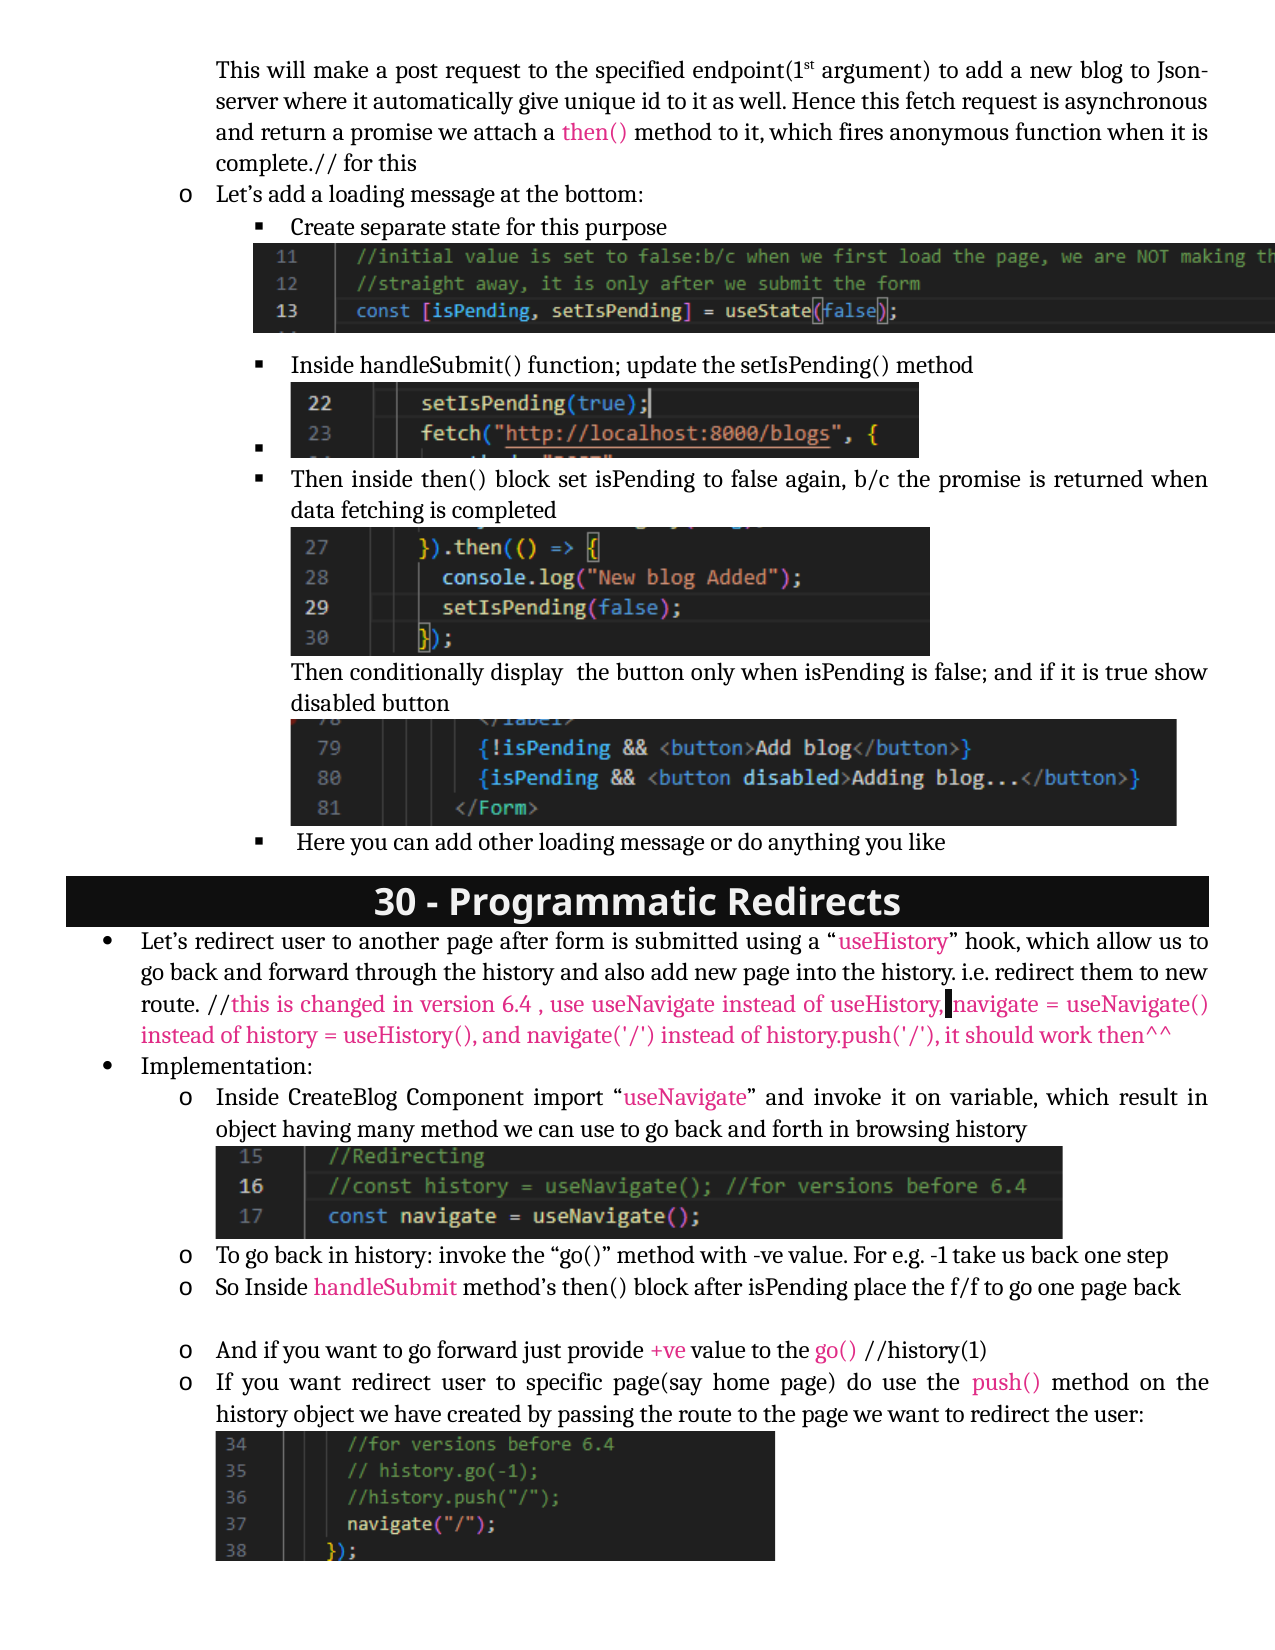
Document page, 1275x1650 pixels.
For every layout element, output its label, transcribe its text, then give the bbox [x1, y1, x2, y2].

list Then conditionally display the button only when isPending is false; and if it is true show disabled button [291, 657, 1209, 717]
picture [215, 1431, 775, 1561]
list So Inside handleSubmit method’s then() block after isPending place the f/f to go one page back [178, 1273, 1209, 1303]
picture [253, 243, 1275, 333]
subtitle 30 - Programmatic Redirects [66, 876, 1209, 927]
list Let’s add a loading message at the bottom: [178, 180, 1209, 210]
picture [215, 1146, 1063, 1239]
list Create separate state for this purpose [253, 213, 1209, 242]
picture [290, 382, 919, 458]
picture [290, 719, 1177, 826]
picture [290, 527, 930, 656]
list Inside CreateBlog Component import “useNavigate” and invoke it on variable, which result in object having many method we can use to go back and forth in browsing history [178, 1083, 1209, 1144]
list Here you can add other loading message or do anything you like [253, 828, 1209, 857]
list This will make a post request to the specified endpoint(1st argument) to add a new blog to Json-server where it automatically give unique id to it as well. Hence this fetch request is asynchronous and return a promise we attach a then() method to it, which fires anonymous function when it is complete.// for this [216, 56, 1209, 178]
list Inside handleSubmit() function; update the setIsPending() method [253, 351, 1209, 380]
list If you want redirect user to specific page(say home page) do use the push() method on the history object we have created by passing the route to the page we want to redirect the user: [178, 1368, 1209, 1429]
list To go back in history: invoke the “go()” method with -ve value. For e.g. -1 take us back one step [178, 1241, 1209, 1271]
list Let’s redirect user to another page after form is submitted using a “useHistory” hook, which allow us to go back and forward through the history and also add new page into the history. i.e. redirect them to new route. //this is changed in version 6.4 , use useNavigate instead of useHistory, navigate = useNavigate() instead of history = useHistory(), and navigate('/') instead of history.push('/'), it should work then^^ [103, 927, 1209, 1049]
list Then inside then() block set isPending to false again, b/c the promise is returned when data fetching is completed [253, 465, 1209, 525]
list Implementation: [103, 1052, 1209, 1081]
list And if you want to go forward just provide +ve value to the go() //history(1) [178, 1336, 1209, 1366]
